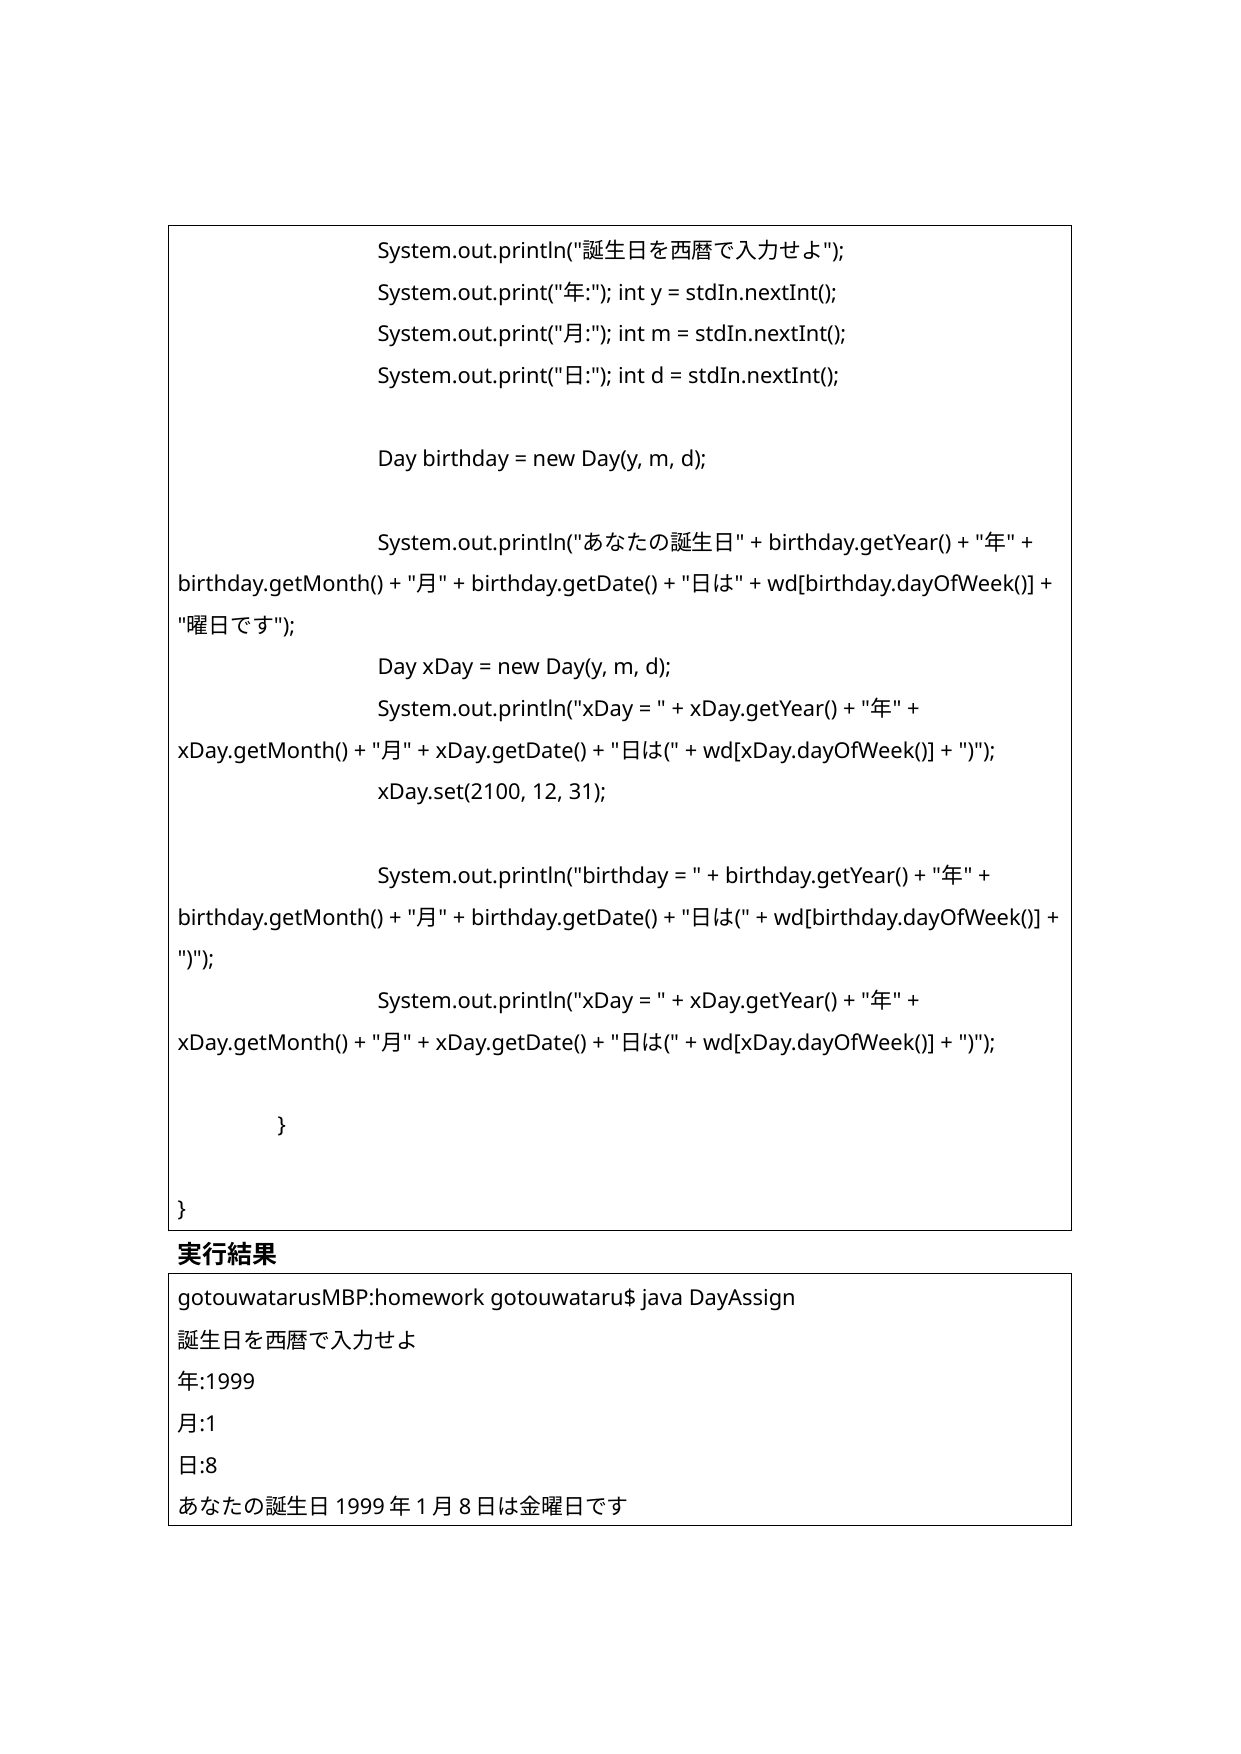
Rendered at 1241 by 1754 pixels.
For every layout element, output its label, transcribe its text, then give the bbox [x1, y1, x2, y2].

text System.out.println("birthday = " + birthday.getYear() + "年" + birthday.getMonth() + "月" + birthday.getDate() + "日は(" + wd[birthday.dayOfWeek()] + ")"); [177, 853, 1063, 978]
text gotouwatarusMBP:homework gotouwataru$ java DayAssign [169, 1274, 1071, 1318]
text System.out.println("xDay = " + xDay.getYear() + "年" + xDay.getMonth() + "月" + xDay.getDate() + "日は(" + wd[xDay.dayOfWeek()] + ")"); [177, 978, 1063, 1062]
text System.out.print("月:"); int m = stdIn.nextInt(); [177, 312, 1063, 353]
text 実行結果 [177, 1231, 1063, 1273]
text System.out.println("誕生日を西暦で入力せよ"); [169, 226, 1071, 270]
text System.out.print("年:"); int y = stdIn.nextInt(); [177, 270, 1063, 312]
text } [169, 1183, 1071, 1230]
text Day birthday = new Day(y, m, d); [177, 437, 1063, 478]
text あなたの誕生日1999年1月8日は金曜日です [177, 1484, 1063, 1525]
text 誕生日を西暦で入力せよ [177, 1318, 1063, 1359]
text Day xDay = new Day(y, m, d); [177, 645, 1063, 687]
text 年:1999 [177, 1359, 1063, 1401]
text 月:1 [177, 1401, 1063, 1443]
text System.out.println("xDay = " + xDay.getYear() + "年" + xDay.getMonth() + "月" + xDay.getDate() + "日は(" + wd[xDay.dayOfWeek()] + ")"); [177, 687, 1063, 770]
text } [177, 1103, 1063, 1145]
text System.out.print("日:"); int d = stdIn.nextInt(); [177, 353, 1063, 395]
text xDay.set(2100, 12, 31); [177, 770, 1063, 812]
text 日:8 [177, 1443, 1063, 1484]
text System.out.println("あなたの誕生日" + birthday.getYear() + "年" + birthday.getMonth() + "月" + birthday.getDate() + "日は" + wd[birthday.dayOfWeek()] + "曜日です"); [177, 520, 1063, 645]
